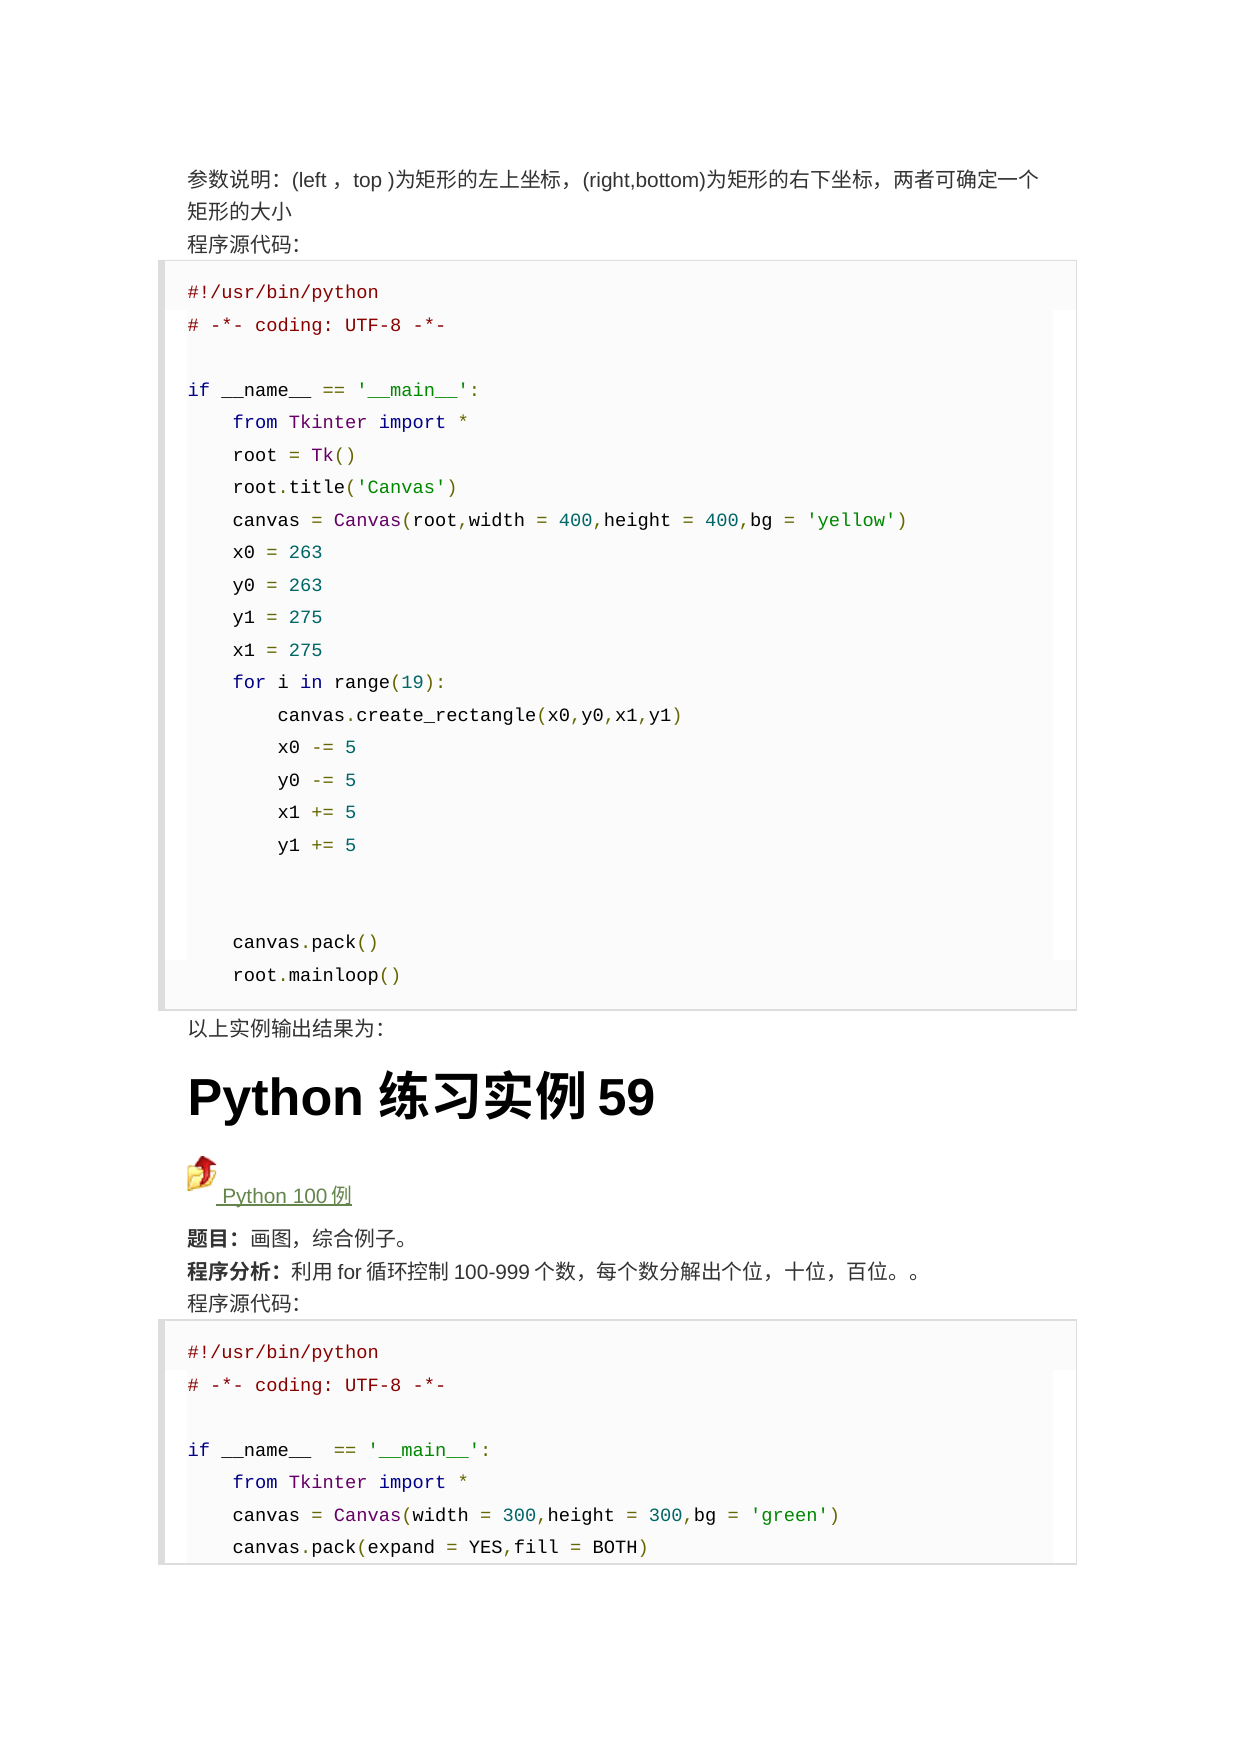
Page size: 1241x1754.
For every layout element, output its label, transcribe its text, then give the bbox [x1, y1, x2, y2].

text x0 -= 5 [187, 733, 1053, 765]
text if __name__ == '__main__': [187, 1435, 1053, 1467]
text canvas.pack() [187, 928, 1053, 942]
text y0 -= 5 [187, 765, 1053, 798]
text x1 += 5 [187, 798, 1053, 830]
text Python 100例 [187, 1157, 1053, 1222]
text 参数说明：(left ，top )为矩形的左上坐标，(right,bottom)为矩形的右下坐标，两者可确定一个矩形的大小 [187, 162, 1053, 227]
text from Tkinter import * [187, 408, 1053, 440]
text 程序源代码： [187, 227, 1053, 259]
text 程序源代码： [187, 1287, 1053, 1319]
text y1 = 275 [187, 603, 1053, 635]
text x1 = 275 [187, 635, 1053, 668]
text for i in range(19): [187, 668, 1053, 700]
text 以上实例输出结果为： [187, 1011, 1053, 1043]
text from Tkinter import * [187, 1467, 1053, 1500]
text if __name__ == '__main__': [187, 375, 1053, 408]
picture [187, 1156, 217, 1191]
text canvas = Canvas(root,width = 400,height = 400,bg = 'yellow') [187, 505, 1053, 538]
text canvas = Canvas(width = 300,height = 300,bg = 'green') [187, 1500, 1053, 1532]
text 题目：画图，综合例子。 [187, 1222, 1053, 1254]
text root.title('Canvas') [187, 473, 1053, 505]
text canvas.create_rectangle(x0,y0,x1,y1) [187, 700, 1053, 733]
text # -*- coding: UTF-8 -*- [187, 310, 1053, 343]
text Python 练习实例59 [187, 1043, 1053, 1141]
text y1 += 5 [187, 830, 1053, 863]
text y0 = 263 [187, 570, 1053, 603]
text root.mainloop() [165, 942, 1076, 1009]
text # -*- coding: UTF-8 -*- [187, 1370, 1053, 1402]
text #!/usr/bin/python [165, 1321, 1076, 1370]
text root = Tk() [187, 440, 1053, 473]
text x0 = 263 [187, 538, 1053, 570]
text #!/usr/bin/python [165, 261, 1076, 310]
text canvas.pack(expand = YES,fill = BOTH) [187, 1532, 1053, 1563]
text 程序分析：利用for循环控制100-999个数，每个数分解出个位，十位，百位。。 [187, 1254, 1053, 1287]
